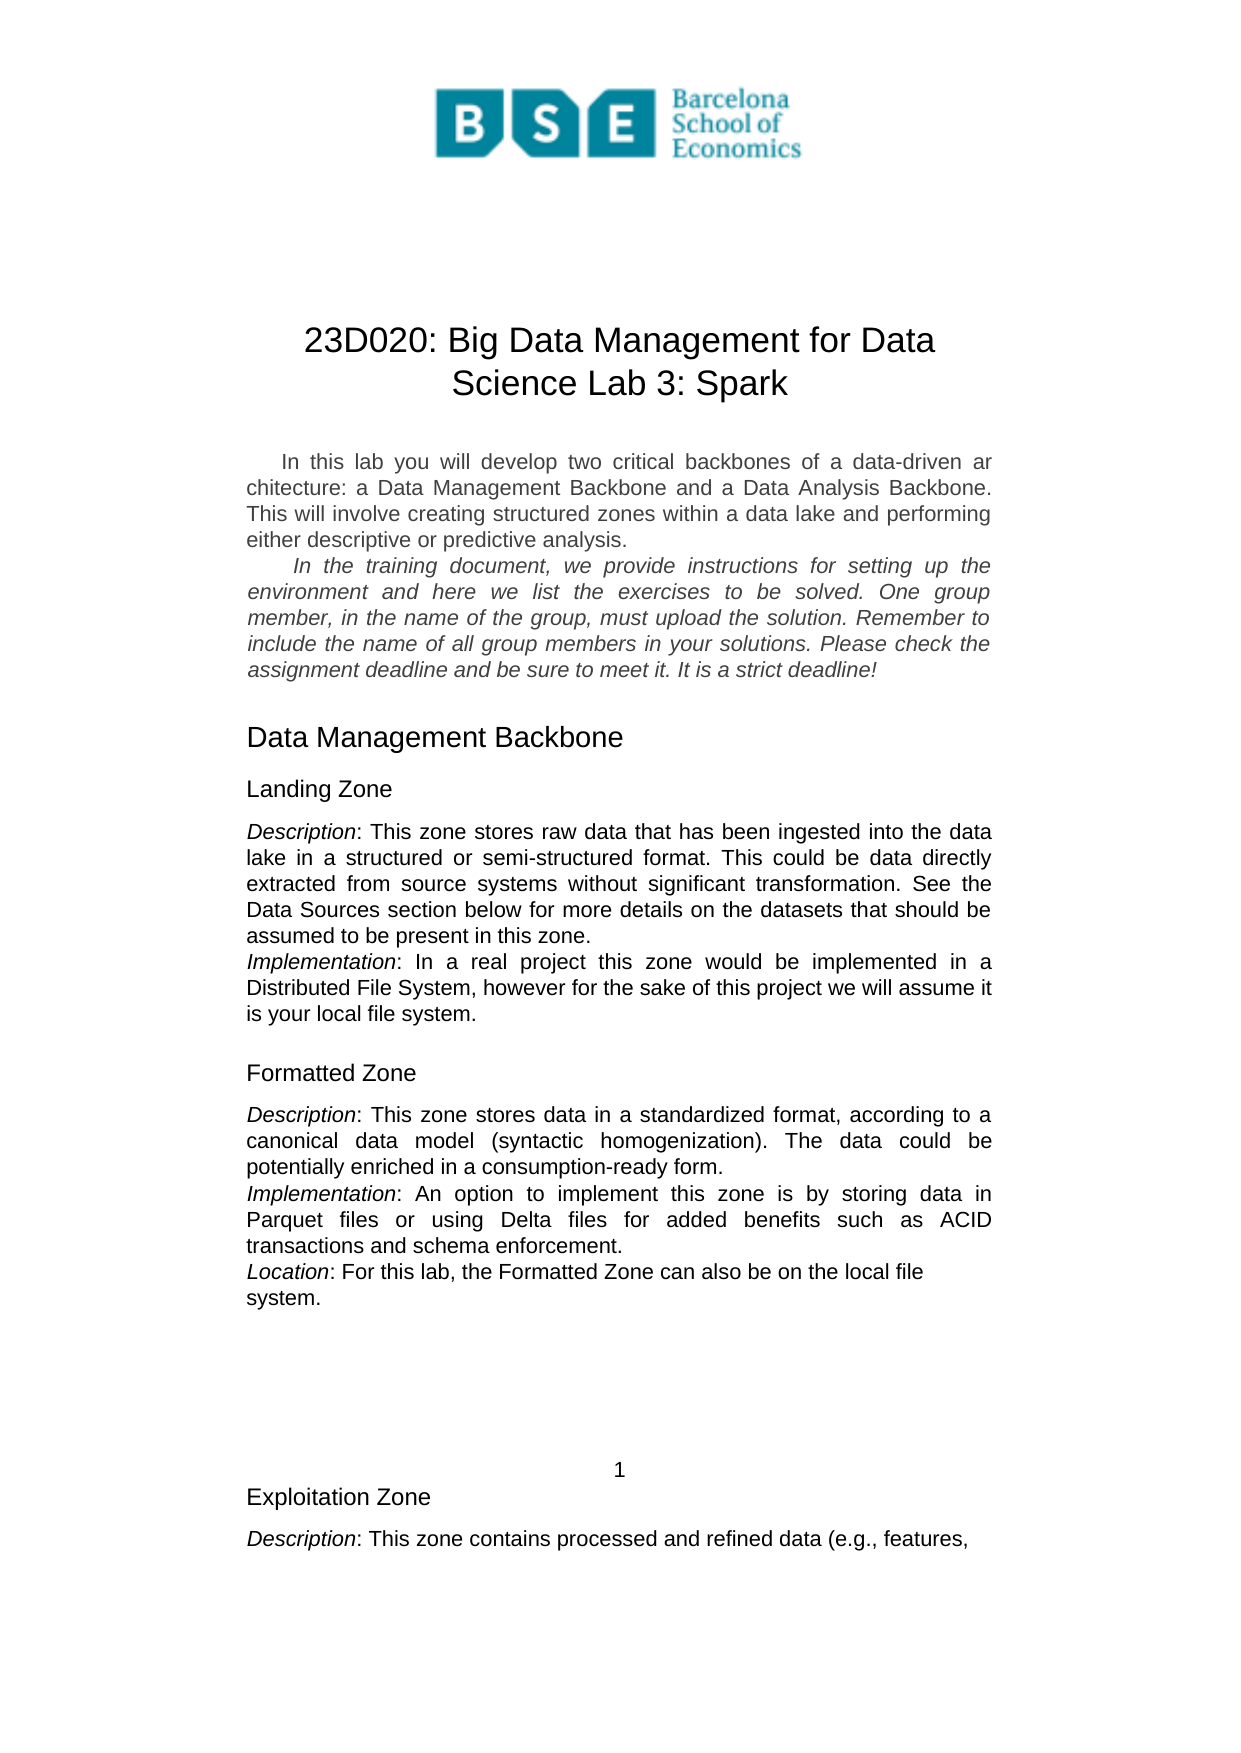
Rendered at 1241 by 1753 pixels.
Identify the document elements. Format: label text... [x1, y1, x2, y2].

text Location: For this lab, the Formatted Zone can also be on the local file system. [246, 1259, 993, 1310]
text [246, 1526, 993, 1551]
text Implementation: In a real project this zone would be implemented in a Distributed File System, however for the sake of this project we will assume it is your local file system. [246, 949, 993, 1026]
text Description: This zone stores raw data that has been ingested into the data lake in a structured or semi-structured format. This could be data directly extracted from source systems without significant transformation. See the Data Sources section below for more details on the datasets that should be assumed to be present in this zone. [246, 819, 993, 948]
text Data Management Backbone [246, 720, 993, 754]
text Description: This zone stores data in a standardized format, according to a canonical data model (syntactic homogenization). The data could be potentially enriched in a consumption-ready form. [246, 1102, 993, 1179]
text In this lab you will develop two critical backbones of a data-driven ar chitecture: a Data Management Backbone and a Data Analysis Backbone. This will involve creating structured zones within a data lake and performing either descriptive or predictive analysis. [246, 449, 993, 552]
text In the training document, we provide instructions for setting up the environment and here we list the exercises to be solved. One group member, in the name of the group, must upload the solution. Remember to include the name of all group members in your solutions. Please check the assignment deadline and be sure to meet it. It is a strict deadline! [247, 553, 994, 682]
picture [405, 54, 834, 191]
text 1 [246, 1457, 993, 1483]
text Formatted Zone [246, 1058, 993, 1086]
text Landing Zone [246, 775, 993, 803]
text Exploitation Zone [246, 1483, 993, 1510]
text 23D020: Big Data Management for Data Science Lab 3: Spark [268, 319, 971, 403]
text Implementation: An option to implement this zone is by storing data in Parquet files or using Delta files for added benefits such as ACID transactions and schema enforcement. [246, 1181, 993, 1258]
